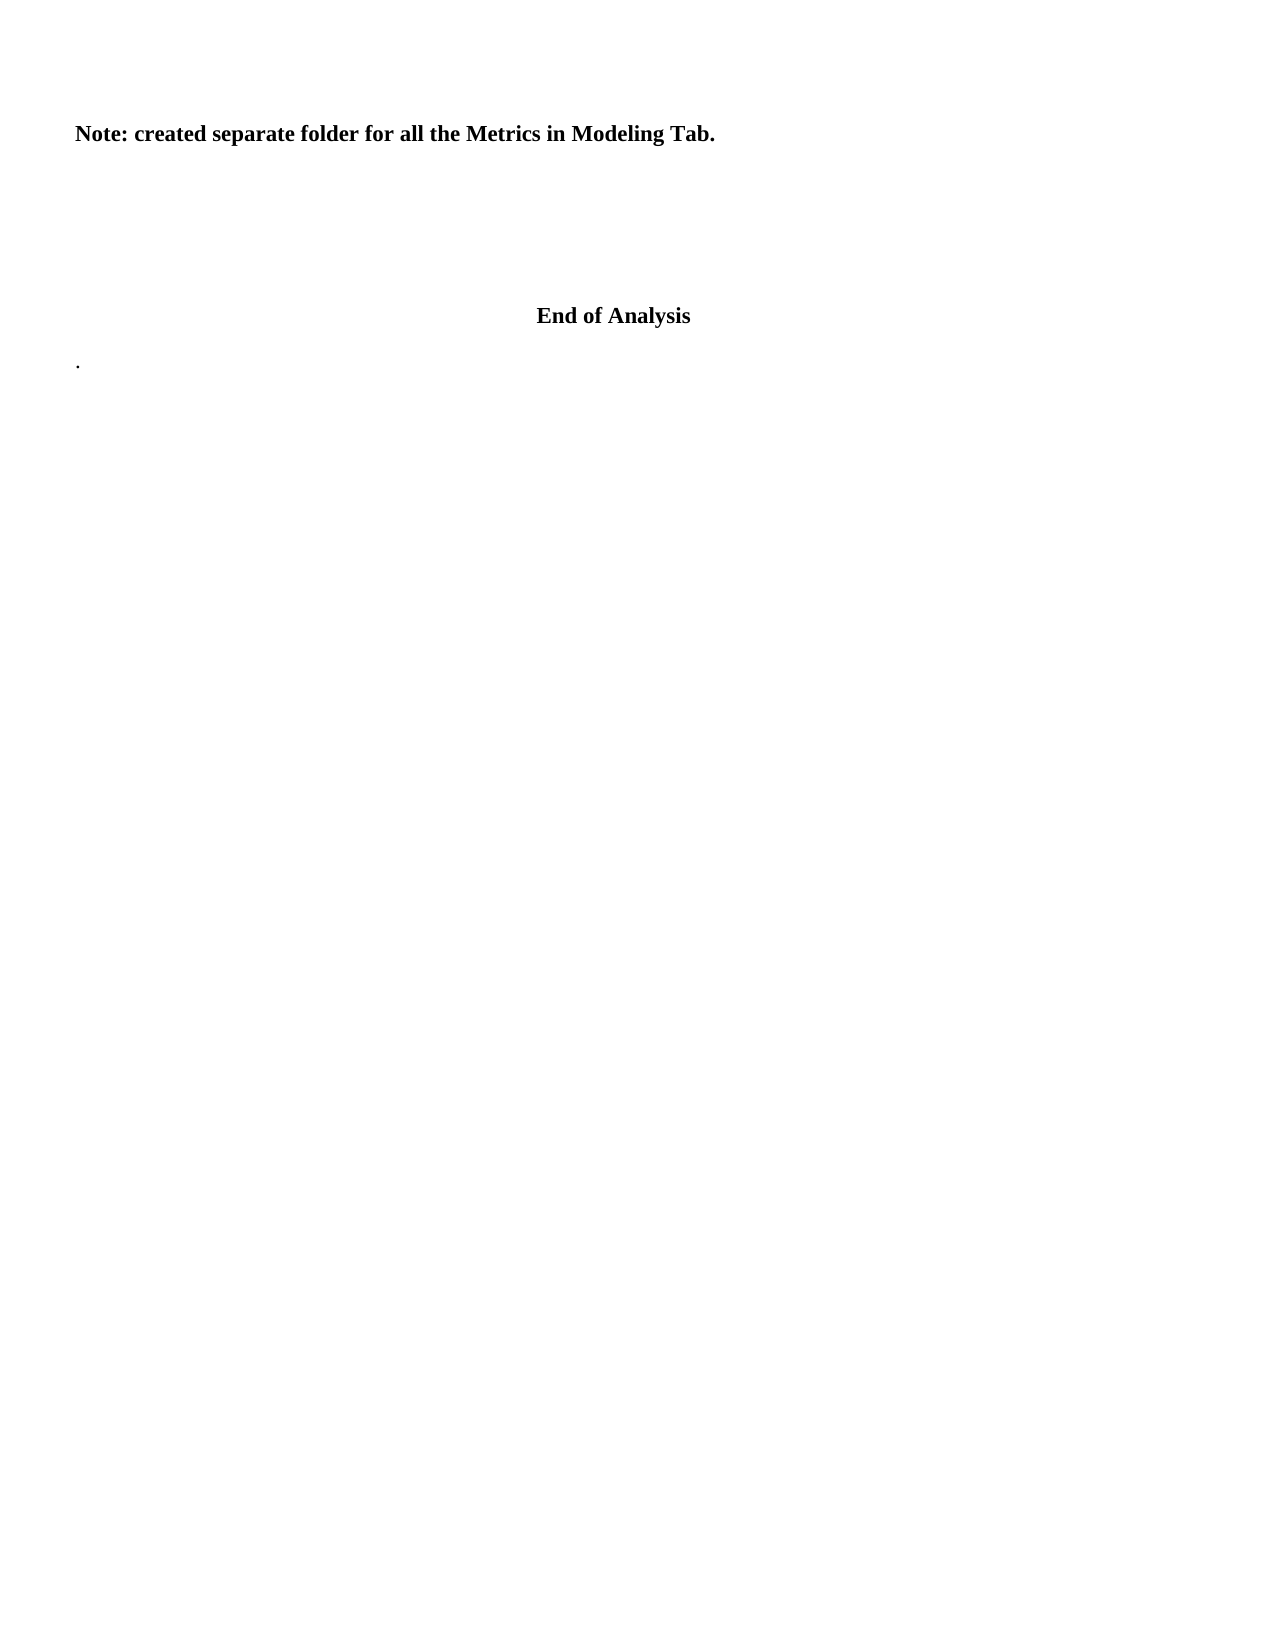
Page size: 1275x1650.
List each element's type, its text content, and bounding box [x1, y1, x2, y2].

text End of Analysis [450, 302, 1200, 328]
text . [75, 347, 1200, 374]
text Note: created separate folder for all the Metrics in Modeling Tab. [75, 120, 1200, 146]
